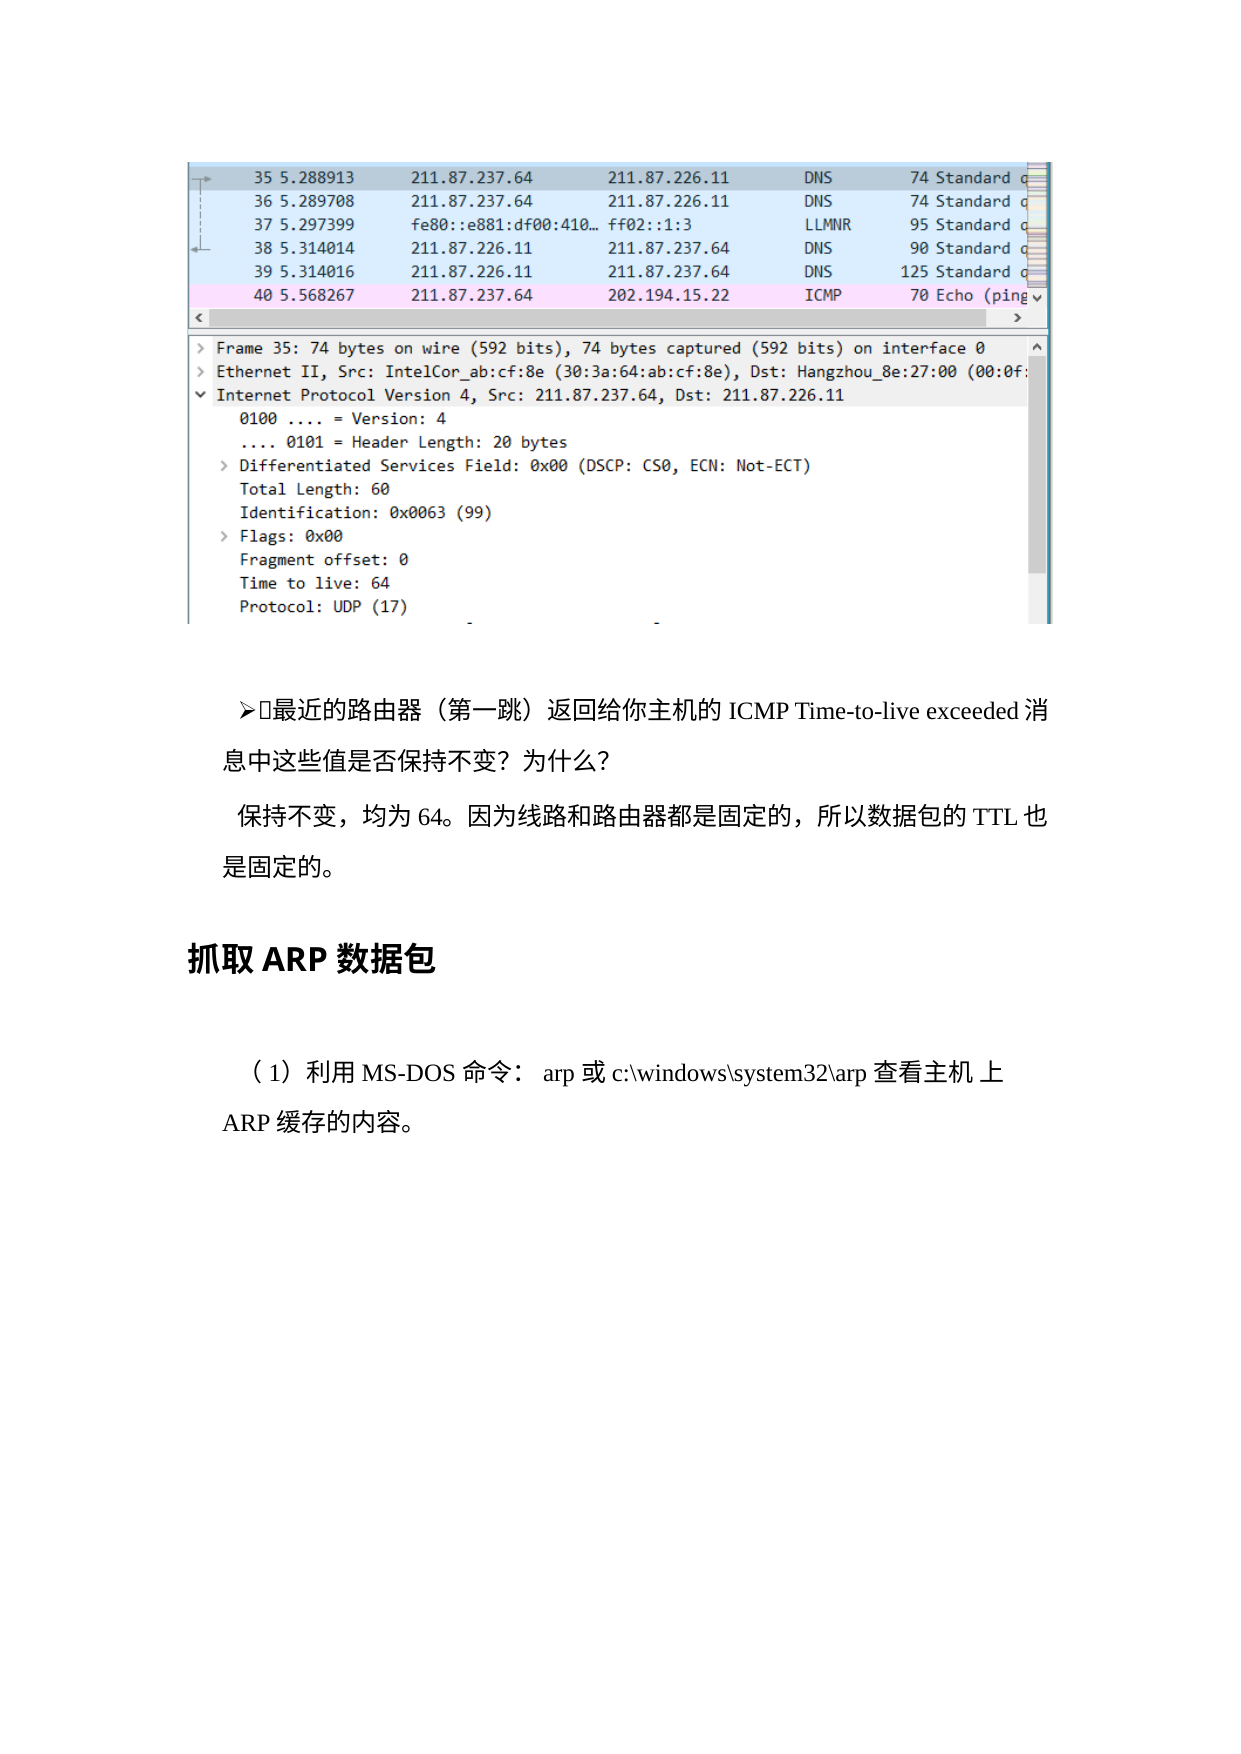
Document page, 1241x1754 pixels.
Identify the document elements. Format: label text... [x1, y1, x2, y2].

text （ 1）利用 MS-DOS 命令： arp 或 c:\windows\system32\arp 查看主机 上 ARP 缓存的内容。 [222, 1052, 1053, 1139]
subtitle 抓取 ARP 数据包 [187, 925, 1053, 990]
text 最近的路由器（第一跳）返回给你主机的 ICMP Time-to-live exceeded消息中这些值是否保持不变？为什么？ [222, 691, 1053, 778]
picture [187, 162, 1053, 624]
text 保持不变，均为64。因为线路和路由器都是固定的，所以数据包的TTL也是固定的。 [222, 796, 1053, 883]
